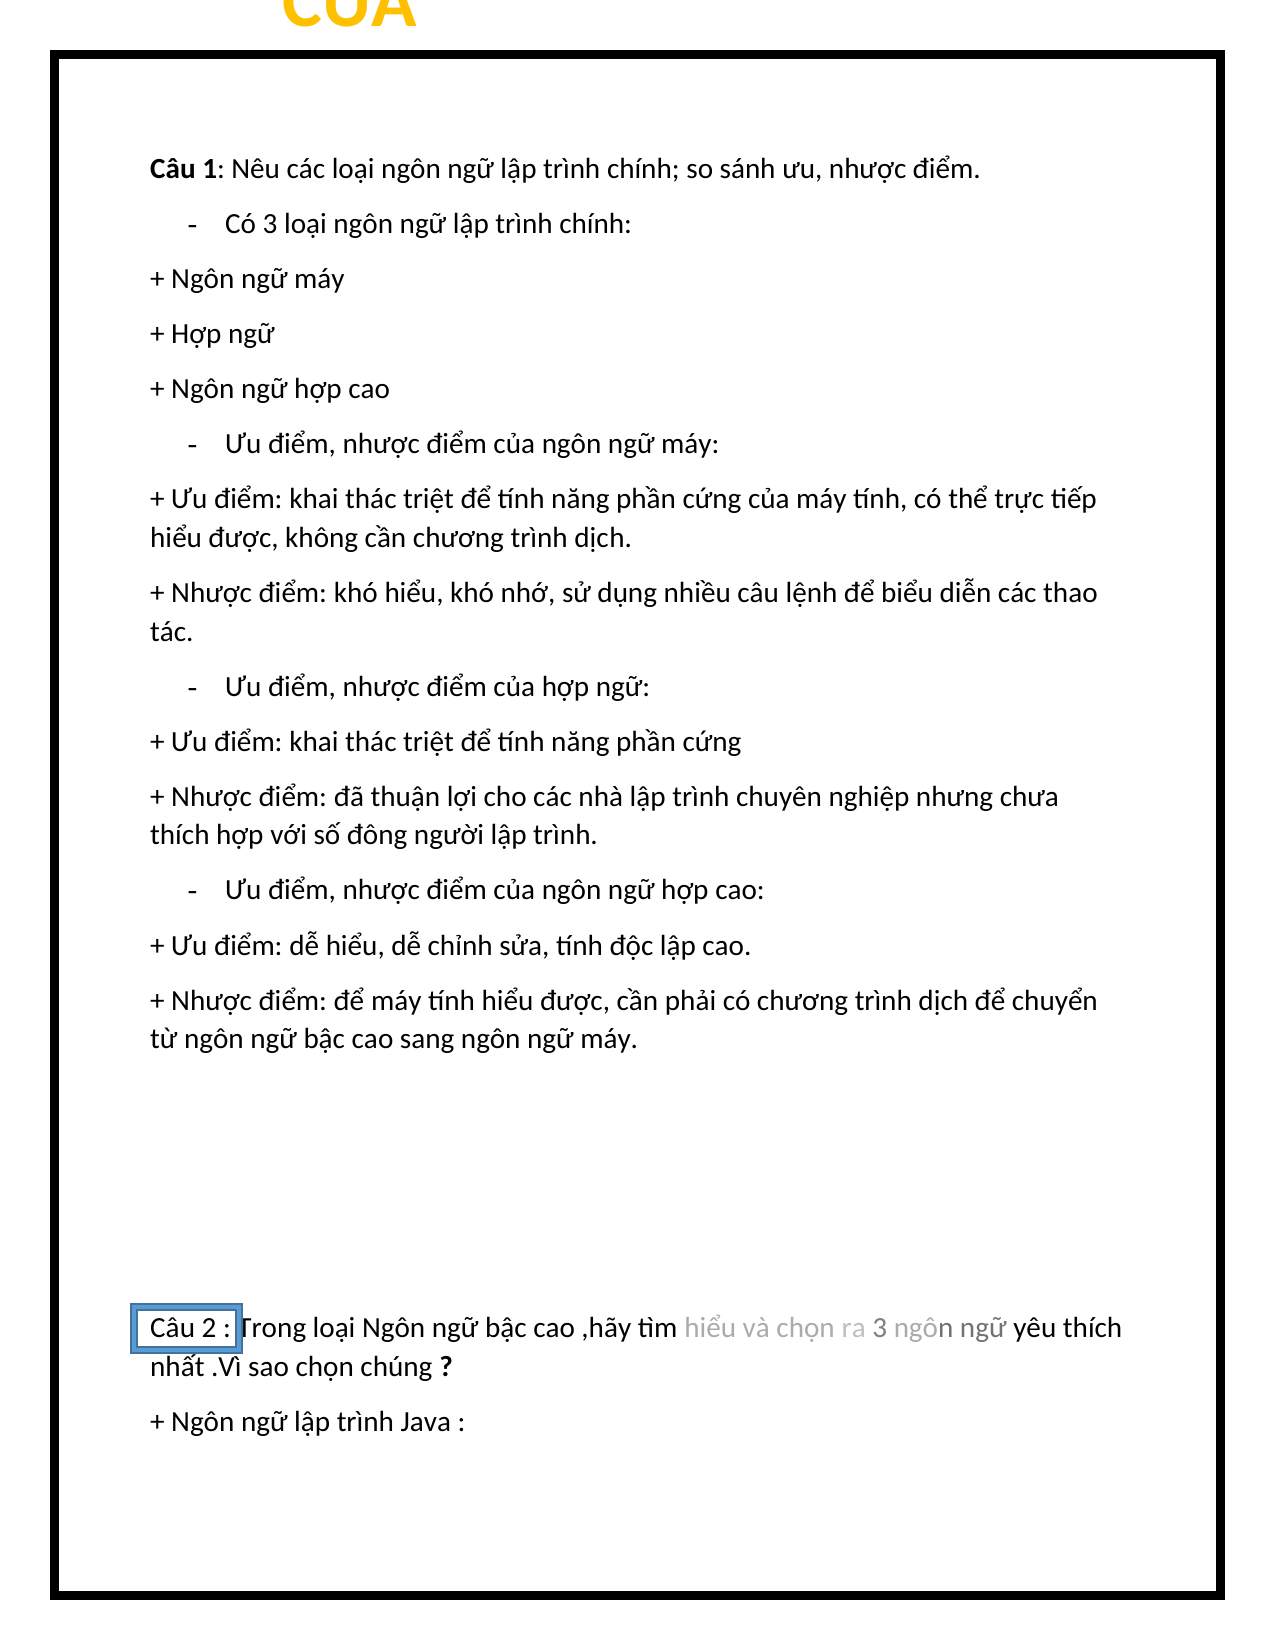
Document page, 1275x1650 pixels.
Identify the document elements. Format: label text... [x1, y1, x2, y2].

text + Ngôn ngữ máy [150, 260, 1125, 296]
text + Ưu điểm: khai thác triệt để tính năng phần cứng của máy tính, có thể trực tiếp hiểu được, không cần chương trình dịch. [150, 481, 1125, 555]
text Câu 2 : Trong loại Ngôn ngữ bậc cao ,hãy tìm hiểu và chọn ra 3 ngôn ngữ yêu thích nhất .Vì sao chọn chúng ? [150, 1309, 1125, 1384]
list Ưu điểm, nhược điểm của hợp ngữ: [187, 668, 1125, 703]
text + Nhược điểm: khó hiểu, khó nhớ, sử dụng nhiều câu lệnh để biểu diễn các thao tác. [150, 574, 1125, 648]
text + Ưu điểm: khai thác triệt để tính năng phần cứng [150, 723, 1125, 758]
text + Ưu điểm: dễ hiểu, dễ chỉnh sửa, tính độc lập cao. [150, 927, 1125, 962]
text + Nhược điểm: đã thuận lợi cho các nhà lập trình chuyên nghiệp nhưng chưa thích hợp với số đông người lập trình. [150, 778, 1125, 852]
text + Hợp ngữ [150, 315, 1125, 351]
list Ưu điểm, nhược điểm của ngôn ngữ máy: [187, 426, 1125, 461]
text + Nhược điểm: để máy tính hiểu được, cần phải có chương trình dịch để chuyển từ ngôn ngữ bậc cao sang ngôn ngữ máy. [150, 982, 1125, 1056]
list Có 3 loại ngôn ngữ lập trình chính: [187, 205, 1125, 241]
text + Ngôn ngữ hợp cao [150, 370, 1125, 406]
text + Ngôn ngữ lập trình Java : [150, 1403, 1125, 1439]
list Ưu điểm, nhược điểm của ngôn ngữ hợp cao: [187, 871, 1125, 907]
text Câu 1: Nêu các loại ngôn ngữ lập trình chính; so sánh ưu, nhược điểm. [150, 150, 1125, 186]
